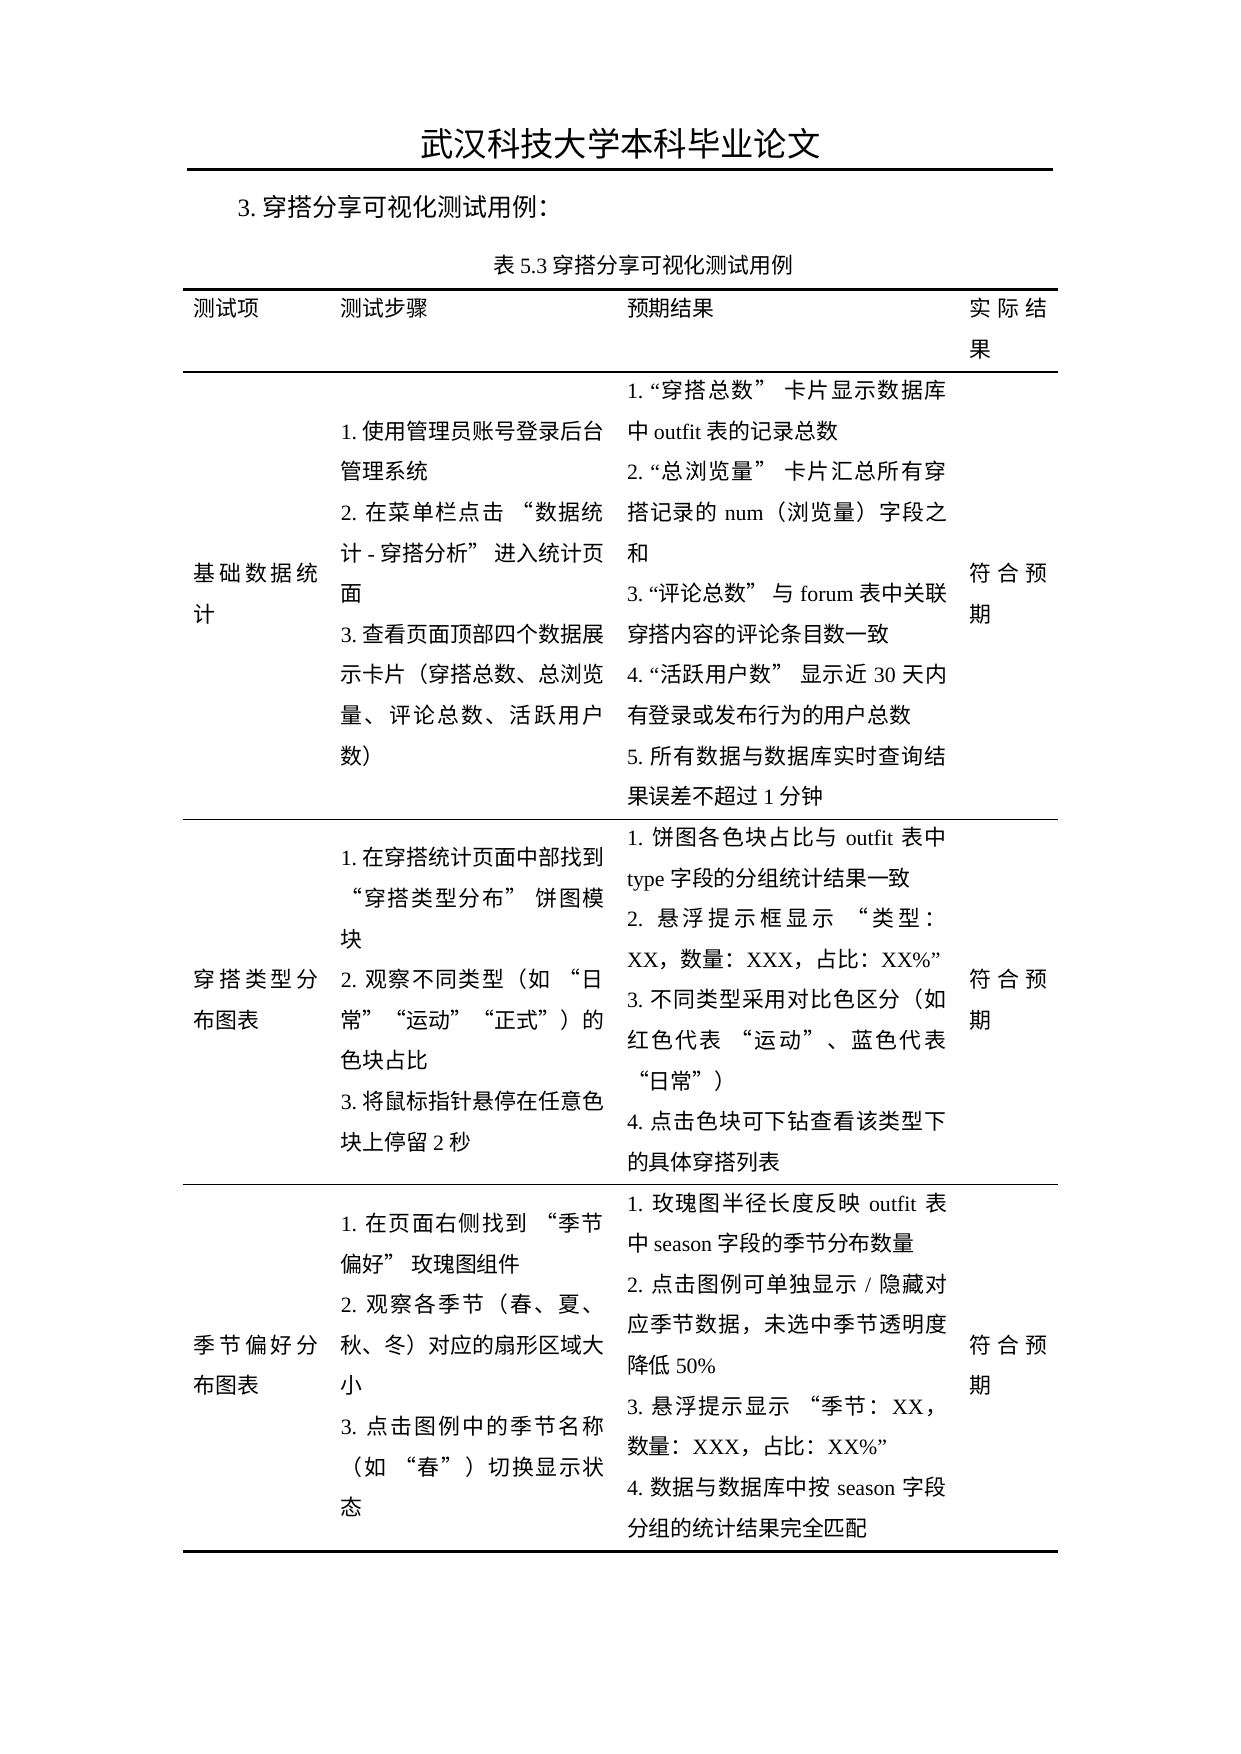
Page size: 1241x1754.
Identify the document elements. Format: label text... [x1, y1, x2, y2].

table_cell 1. 使用管理员账号登录后台管理系统 2. 在菜单栏点击 “数据统计 - 穿搭分析” 进入统计页面 3. 查看页面顶部四个数据展示卡片（穿搭总数、总浏览量、评论总数、活跃用户数） [329, 373, 616, 818]
table_cell 1. 在页面右侧找到 “季节偏好” 玫瑰图组件 2. 观察各季节（春、夏、秋、冬）对应的扇形区域大小 3. 点击图例中的季节名称（如 “春”）切换显示状态 [329, 1185, 616, 1550]
table_cell 1. “穿搭总数” 卡片显示数据库中 outfit 表的记录总数 2. “总浏览量” 卡片汇总所有穿搭记录的 num（浏览量）字段之和 3. “评论总数” 与 forum 表中关联穿搭内容的评论条目数一致 4. “活跃用户数” 显示近 30 天内有登录或发布行为的用户总数 5. 所有数据与数据库实时查询结果误差不超过 1 分钟 [616, 373, 958, 818]
table_cell 1. 玫瑰图半径长度反映 outfit 表中 season 字段的季节分布数量 2. 点击图例可单独显示 / 隐藏对应季节数据，未选中季节透明度降低 50% 3. 悬浮提示显示 “季节：XX，数量：XXX，占比：XX%” 4. 数据与数据库中按 season 字段分组的统计结果完全匹配 [616, 1185, 958, 1550]
table_cell 穿搭类型分布图表 [183, 820, 329, 1184]
table_header 测试项 [183, 291, 329, 371]
text 表5.3 穿搭分享可视化测试用例 [450, 247, 1053, 280]
table_cell 1. 在穿搭统计页面中部找到 “穿搭类型分布” 饼图模块 2. 观察不同类型（如 “日常”“运动”“正式”）的色块占比 3. 将鼠标指针悬停在任意色块上停留 2 秒 [329, 820, 616, 1184]
table_cell 1. 饼图各色块占比与 outfit 表中 type 字段的分组统计结果一致 2. 悬浮提示框显示 “类型：XX，数量：XXX，占比：XX%” 3. 不同类型采用对比色区分（如红色代表 “运动”、蓝色代表 “日常”） 4. 点击色块可下钻查看该类型下的具体穿搭列表 [616, 820, 958, 1184]
table_header 预期结果 [616, 291, 958, 371]
table_cell 季节偏好分布图表 [183, 1185, 329, 1550]
table_header 测试步骤 [329, 291, 616, 371]
table_cell 符合预期 [958, 373, 1058, 818]
table_cell 基础数据统计 [183, 373, 329, 818]
list 穿搭分享可视化测试用例： [187, 173, 1053, 238]
table_header 实际结果 [958, 291, 1058, 371]
table_cell 符合预期 [958, 1185, 1058, 1550]
table_cell 符合预期 [958, 820, 1058, 1184]
